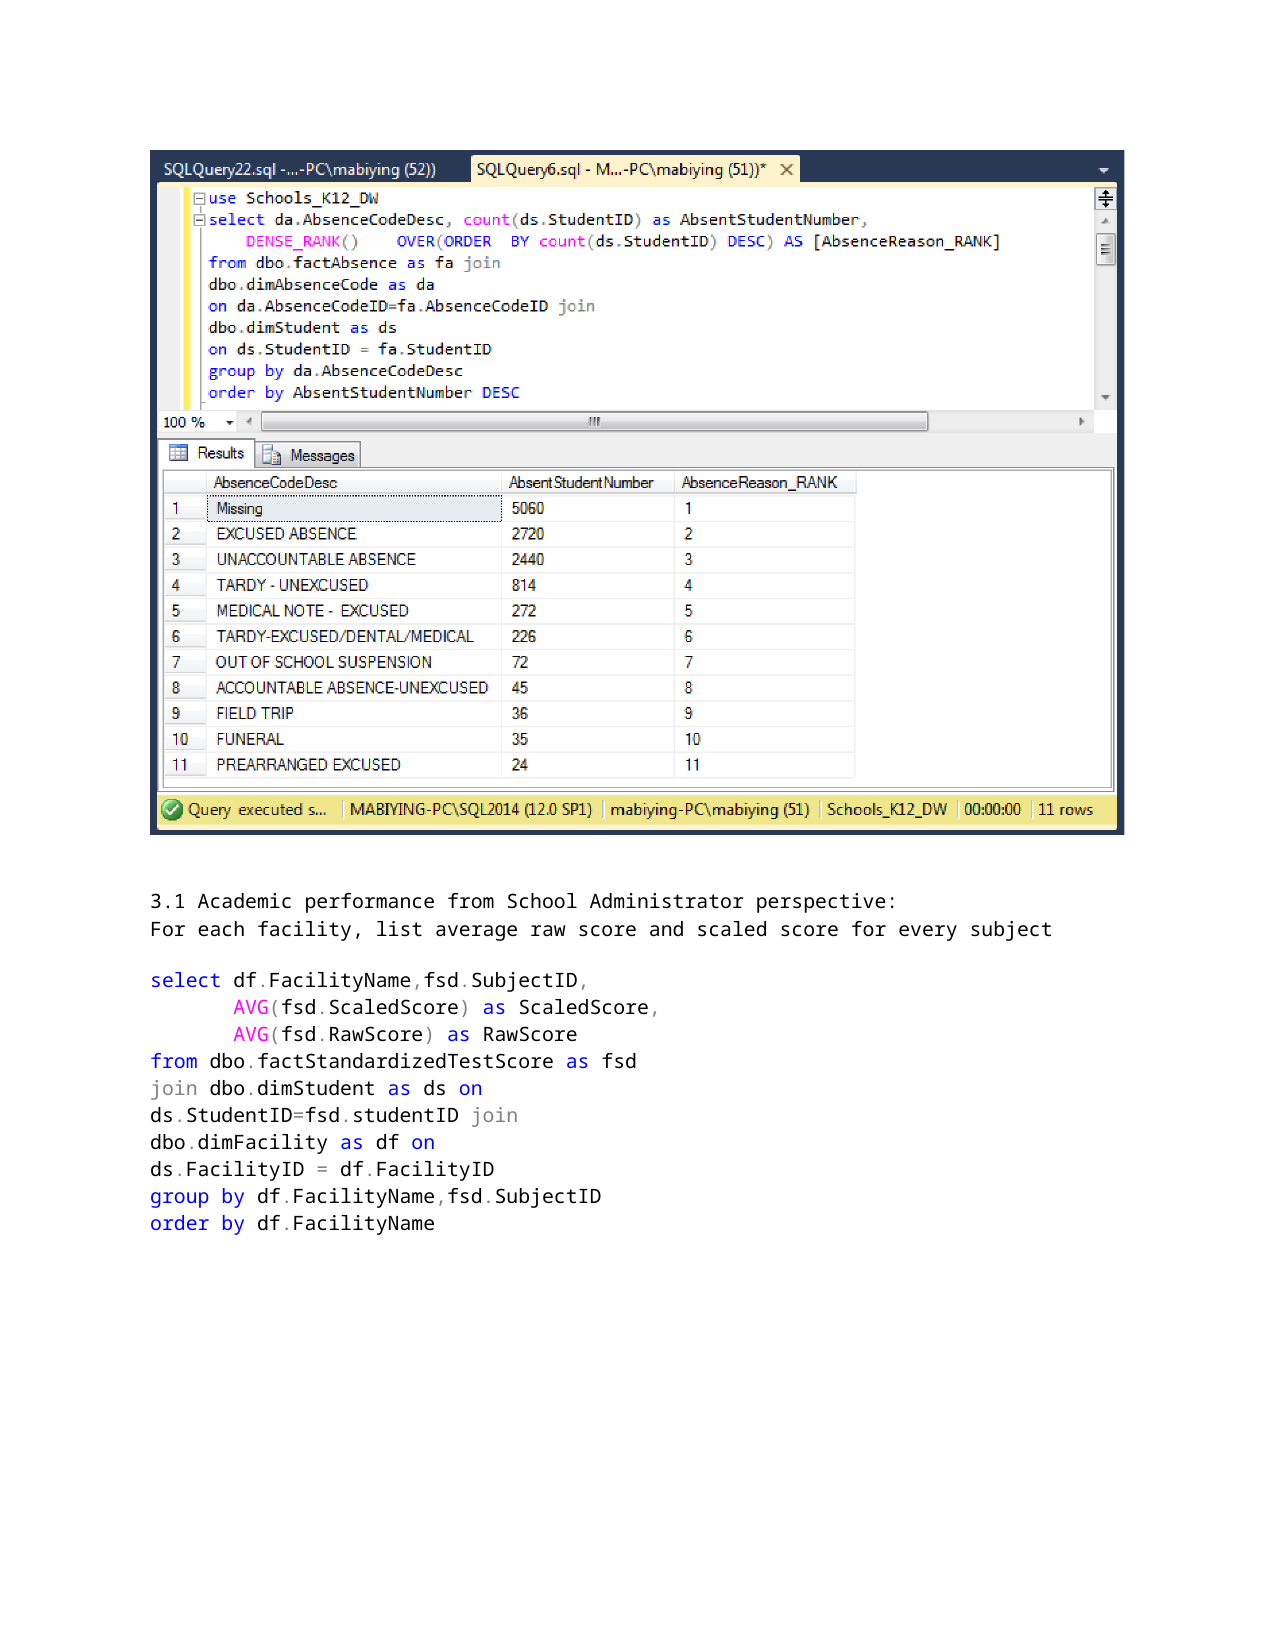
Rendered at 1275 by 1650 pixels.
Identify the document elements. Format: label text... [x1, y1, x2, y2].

picture [150, 150, 1125, 835]
text For each facility, list average raw score and scaled score for every subject [150, 915, 1125, 942]
text AVG(fsd.ScaledScore) as ScaledScore, [150, 993, 1125, 1021]
text from dbo.factStandardizedTestScore as fsd [150, 1047, 1125, 1074]
text dbo.dimFacility as df on [150, 1128, 1125, 1155]
text 3.1 Academic performance from School Administrator perspective: [150, 888, 1125, 915]
text join dbo.dimStudent as ds on [150, 1074, 1125, 1101]
text ds.FacilityID = df.FacilityID [150, 1155, 1125, 1182]
text ds.StudentID=fsd.studentID join [150, 1101, 1125, 1128]
text AVG(fsd.RawScore) as RawScore [150, 1021, 1125, 1047]
text order by df.FacilityName [150, 1209, 1125, 1236]
text group by df.FacilityName,fsd.SubjectID [150, 1182, 1125, 1209]
text select df.FacilityName,fsd.SubjectID, [150, 967, 1125, 993]
